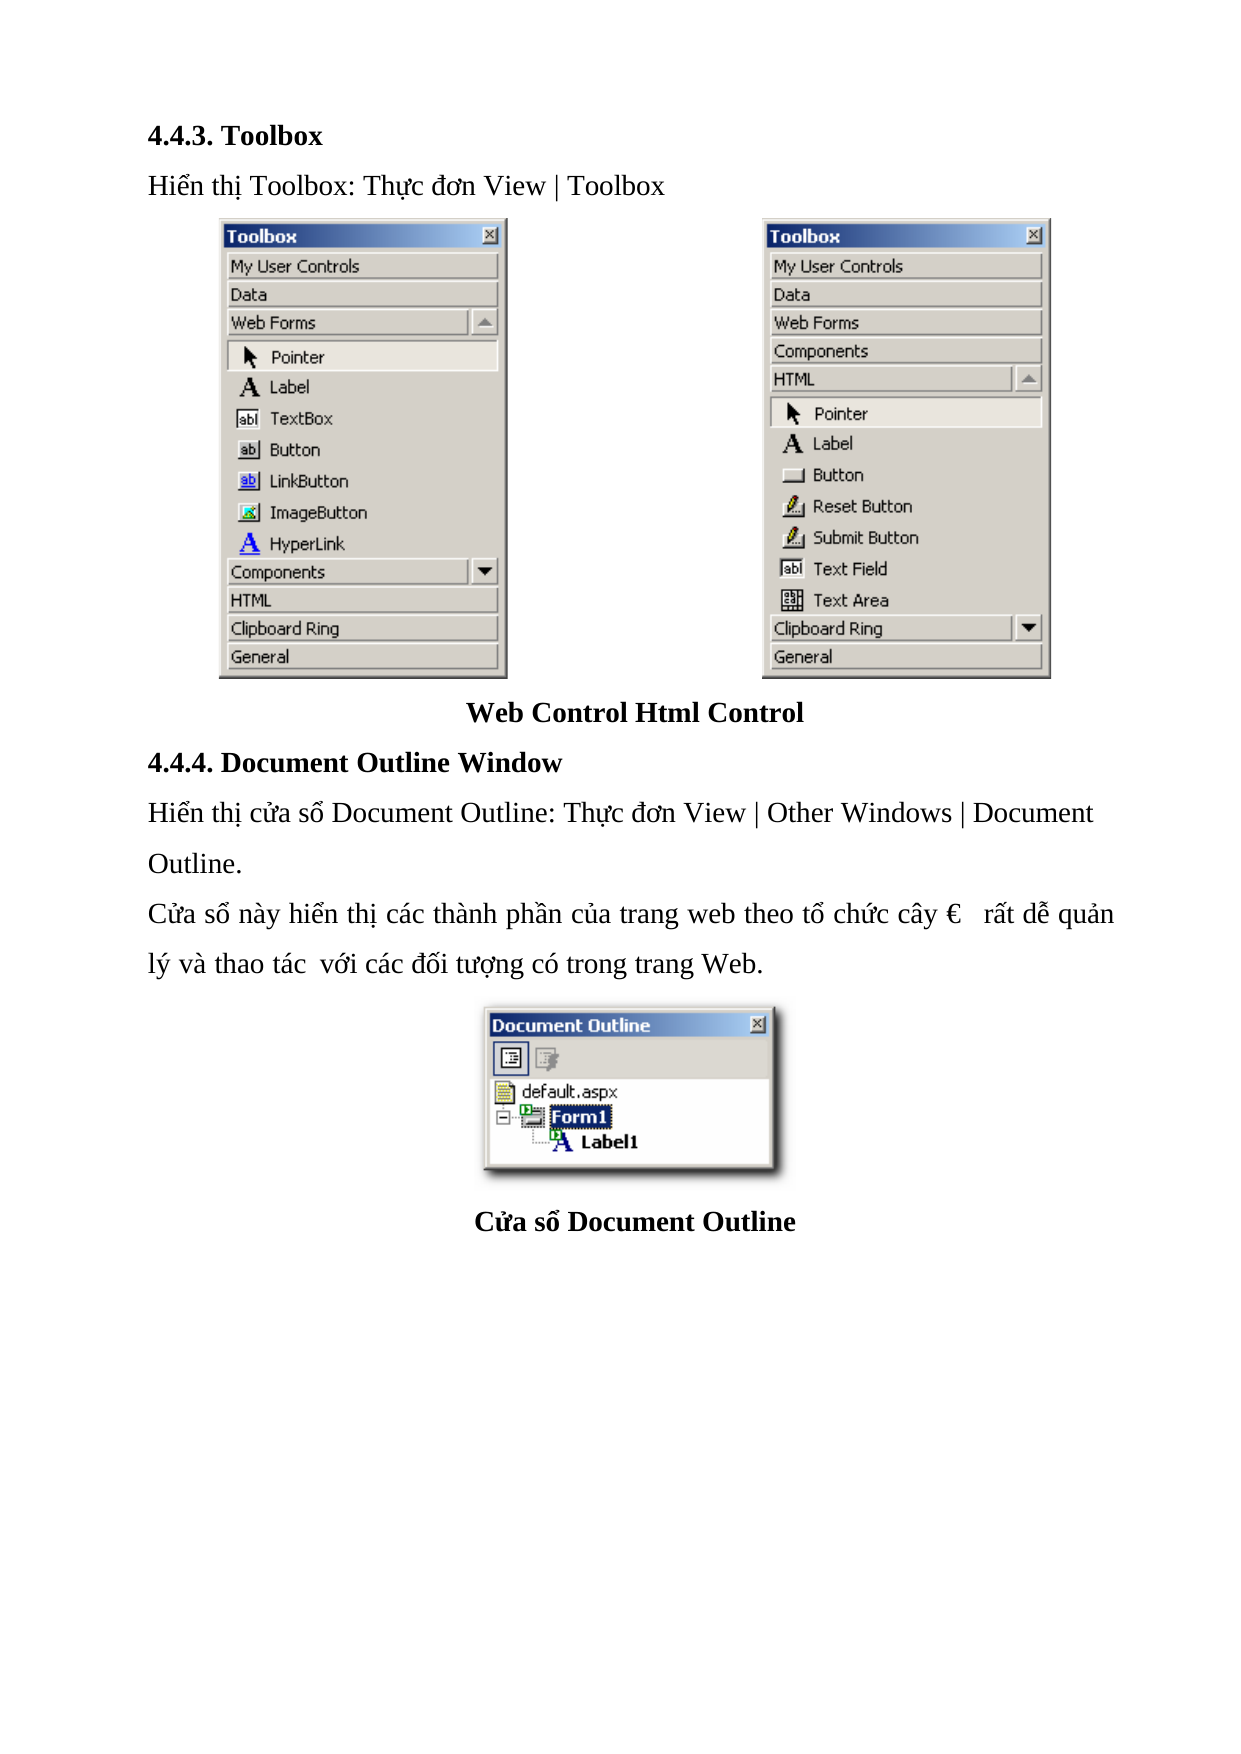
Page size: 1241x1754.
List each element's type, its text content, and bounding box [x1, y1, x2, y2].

text Cửa sổ này hiển thị các thành phần của trang web theo tổ chức cây €rất dễ quản lý và thao tác với các đối tượng có trong trang Web. [148, 896, 1122, 980]
text Hiển thị cửa sổ Document Outline: Thực đơn View | Other Windows | Document Outline. [148, 796, 1122, 879]
subtitle Document Outline Window [148, 745, 1122, 779]
picture [473, 996, 796, 1191]
picture [762, 218, 1052, 679]
text Hiển thị Toolbox: Thực đơn View | Toolbox [148, 168, 1122, 202]
picture [218, 218, 508, 679]
subtitle Cửa sổ Document Outline [148, 1204, 1122, 1238]
subtitle Toolbox [148, 118, 1122, 152]
subtitle Web Control Html Control [148, 695, 1122, 728]
